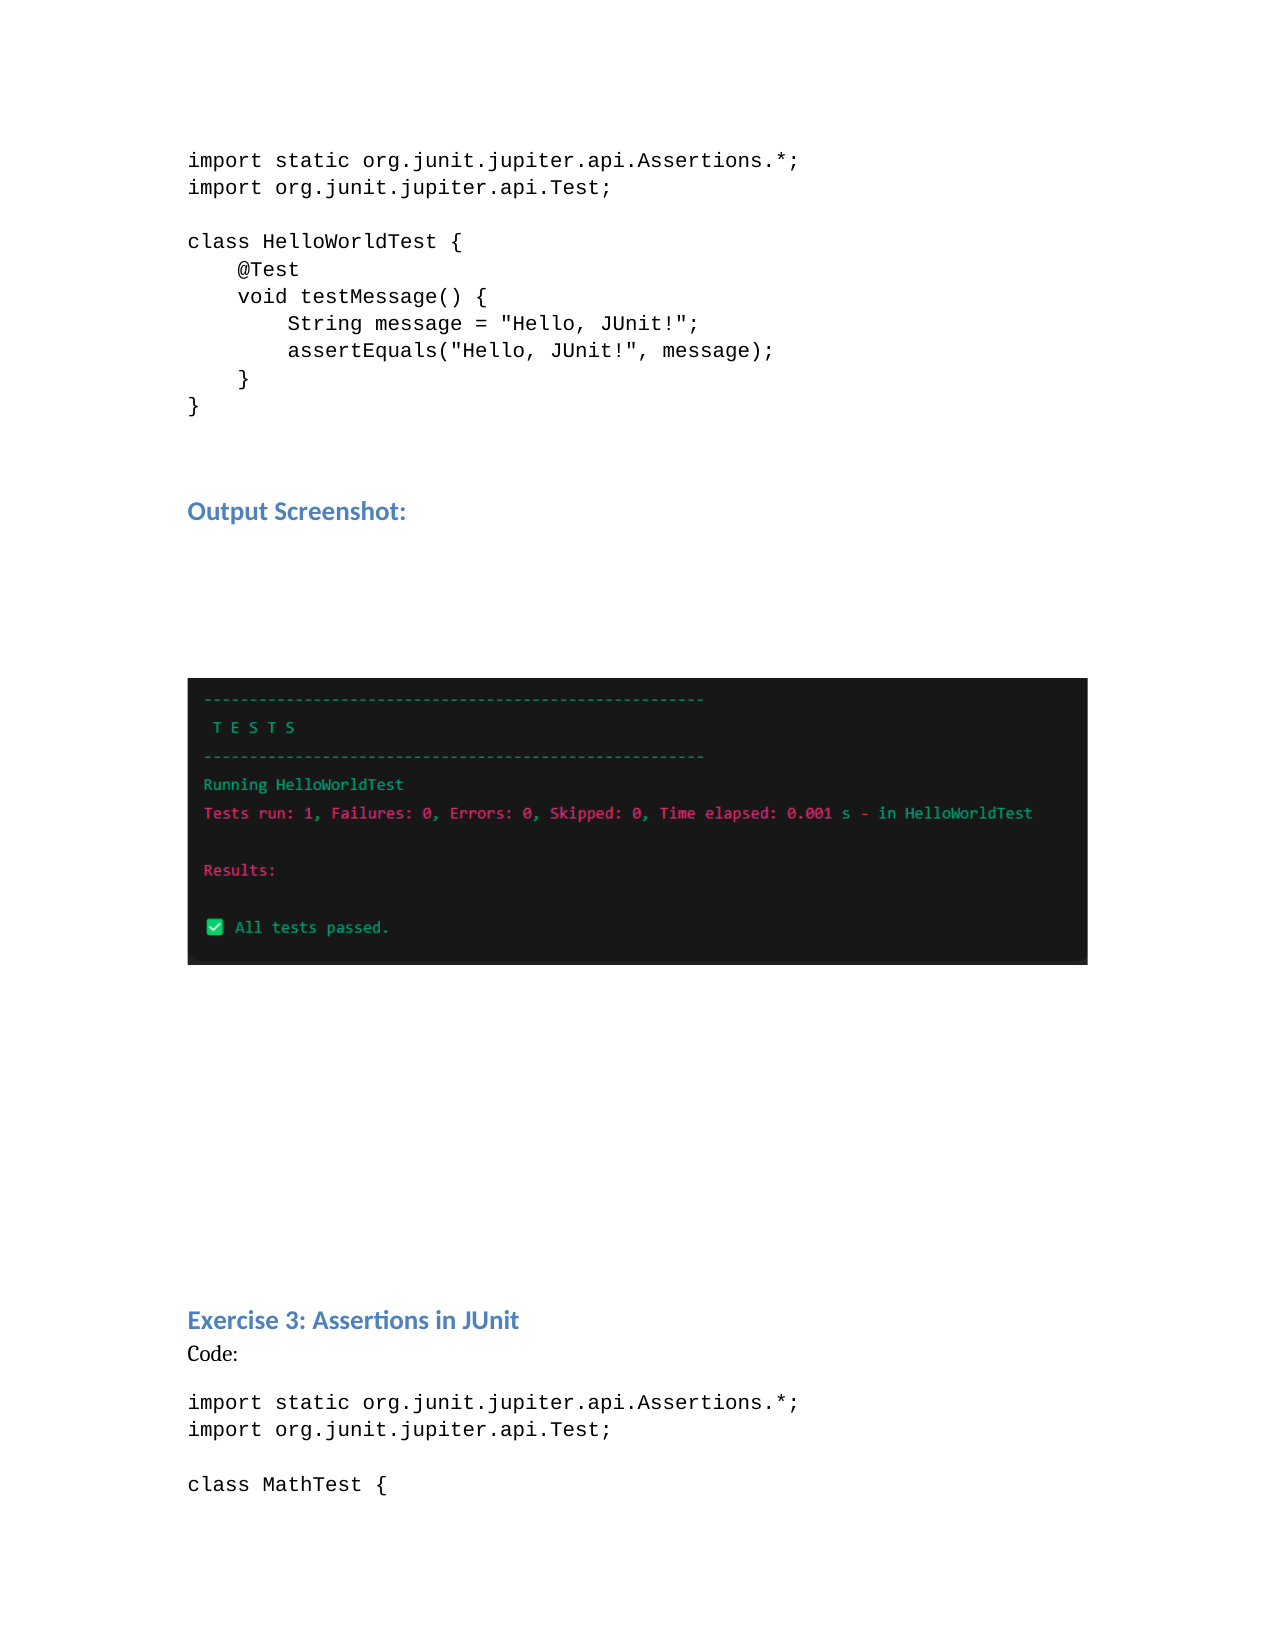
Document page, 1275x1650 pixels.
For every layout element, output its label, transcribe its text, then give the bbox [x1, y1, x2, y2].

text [187, 1392, 1087, 1497]
subtitle Exercise 3: Assertions in JUnit [187, 1303, 1087, 1336]
text Code: [187, 1341, 1087, 1367]
text import static org.junit.jupiter.api.Assertions.*; import org.junit.jupiter.api.Test; class HelloWorldTest { @Test void testMessage() { String message = "Hello, JUnit!"; assertEquals("Hello, JUnit!", message); } } [187, 150, 1087, 418]
subtitle Output Screenshot: [187, 494, 1087, 527]
picture [187, 678, 1088, 965]
